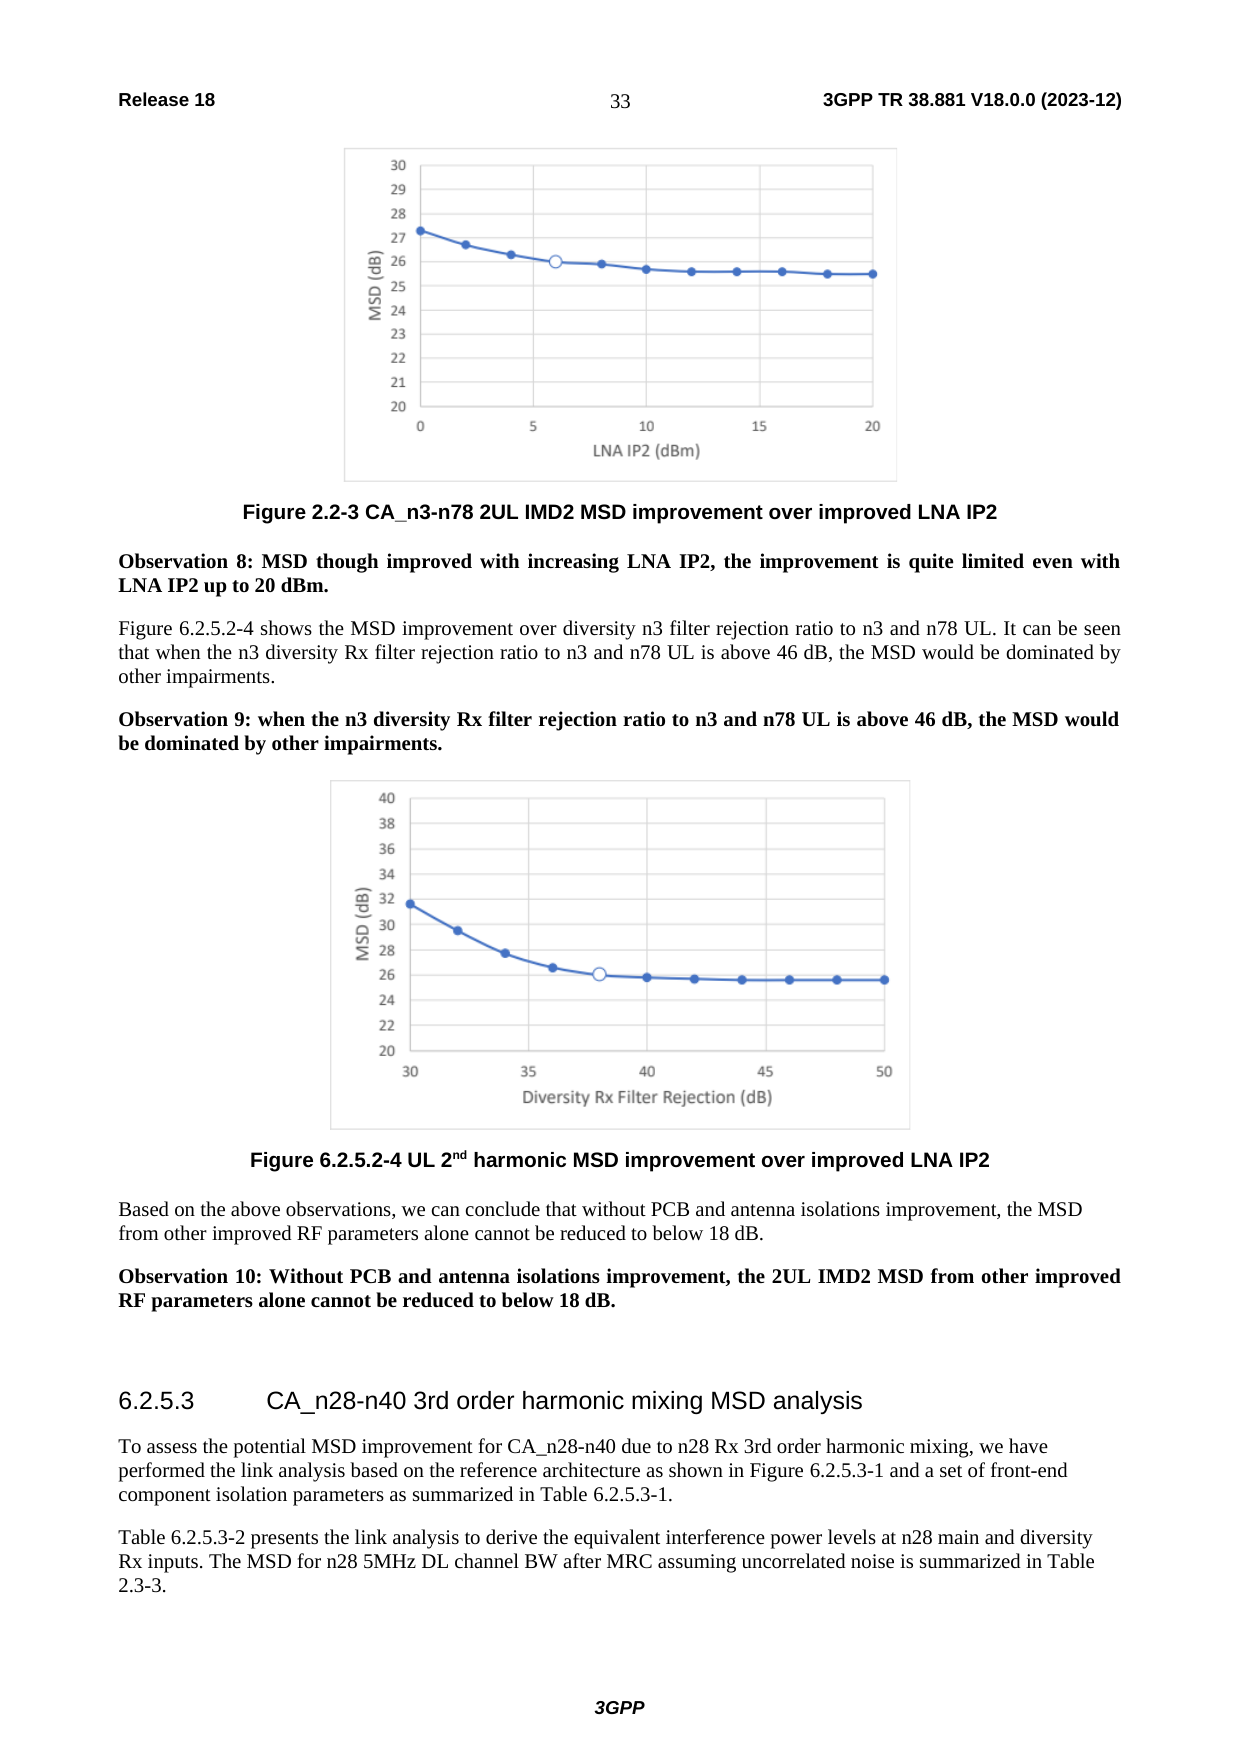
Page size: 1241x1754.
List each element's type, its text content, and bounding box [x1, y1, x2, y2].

text Figure 2.2-3 CA_n3-n78 2UL IMD2 MSD improvement over improved LNA IP2 [118, 500, 1122, 524]
text Observation 8: MSD though improved with increasing LNA IP2, the improvement is quite limited even with LNA IP2 up to 20 dBm. [118, 549, 1122, 597]
text Figure 6.2.5.2-4 shows the MSD improvement over diversity n3 filter rejection ratio to n3 and n78 UL. It can be seen that when the n3 diversity Rx filter rejection ratio to n3 and n78 UL is above 46 dB, the MSD would be dominated by other impairments. [118, 616, 1122, 688]
text Figure 6.2.5.2-4 UL 2nd harmonic MSD improvement over improved LNA IP2 [118, 1148, 1122, 1172]
text To assess the potential MSD improvement for CA_n28-n40 due to n28 Rx 3rd order harmonic mixing, we have performed the link analysis based on the reference architecture as shown in Figure 6.2.5.3-1 and a set of front-end component isolation parameters as summarized in Table 6.2.5.3-1. [118, 1434, 1122, 1506]
subtitle 6.2.5.3 CA_n28-n40 3rd order harmonic mixing MSD analysis [118, 1386, 1122, 1415]
text Based on the above observations, we can conclude that without PCB and antenna isolations improvement, the MSD from other improved RF parameters alone cannot be reduced to below 18 dB. [118, 1197, 1122, 1245]
text Observation 10: Without PCB and antenna isolations improvement, the 2UL IMD2 MSD from other improved RF parameters alone cannot be reduced to below 18 dB. [118, 1264, 1122, 1312]
text Table 6.2.5.3-2 presents the link analysis to derive the equivalent interference power levels at n28 main and diversity Rx inputs. The MSD for n28 5MHz DL channel BW after MRC assuming uncorrelated noise is summarized in Table 2.3-3. [118, 1525, 1122, 1597]
text Observation 9: when the n3 diversity Rx filter rejection ratio to n3 and n78 UL is above 46 dB, the MSD would be dominated by other impairments. [118, 707, 1122, 755]
